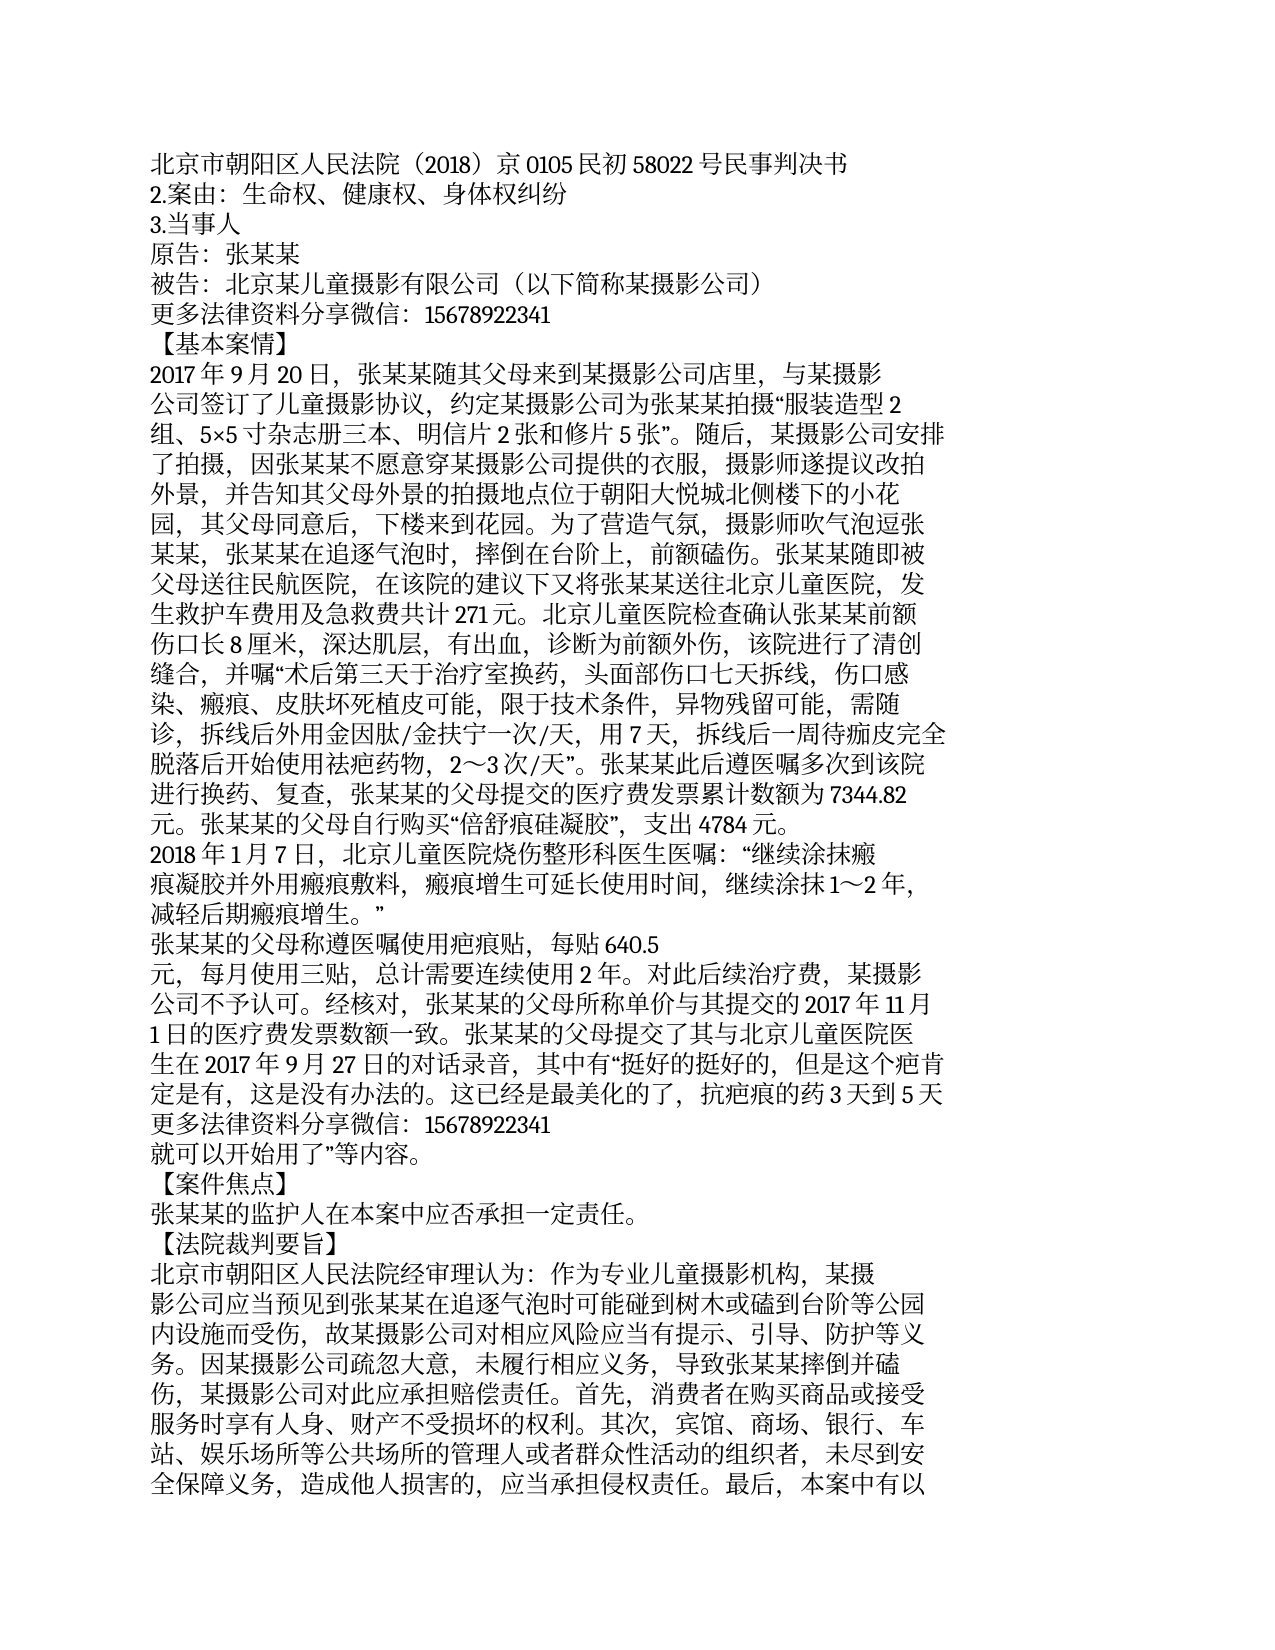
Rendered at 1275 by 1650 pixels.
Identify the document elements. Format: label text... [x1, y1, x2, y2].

text 2018年1月7日，北京儿童医院烧伤整形科医生医嘱：“继续涂抹瘢 [150, 840, 1125, 870]
text 染、瘢痕、皮肤坏死植皮可能，限于技术条件，异物残留可能，需随 [150, 690, 1125, 720]
text 公司不予认可。经核对，张某某的父母所称单价与其提交的2017年11月 [150, 990, 1125, 1020]
text 公司签订了儿童摄影协议，约定某摄影公司为张某某拍摄“服装造型2 [150, 390, 1125, 420]
text 元，每月使用三贴，总计需要连续使用2年。对此后续治疗费，某摄影 [150, 960, 1125, 990]
text 张某某的父母称遵医嘱使用疤痕贴，每贴640.5 [150, 930, 1125, 960]
text 站、娱乐场所等公共场所的管理人或者群众性活动的组织者，未尽到安 [150, 1440, 1125, 1470]
text 北京市朝阳区人民法院经审理认为：作为专业儿童摄影机构，某摄 [150, 1260, 1125, 1290]
text 3.当事人 [150, 210, 1125, 240]
text 某某，张某某在追逐气泡时，摔倒在台阶上，前额磕伤。张某某随即被 [150, 540, 1125, 570]
text 生救护车费用及急救费共计271元。北京儿童医院检查确认张某某前额 [150, 600, 1125, 630]
text 全保障义务，造成他人损害的，应当承担侵权责任。最后，本案中有以 [150, 1470, 1125, 1500]
text 伤，某摄影公司对此应承担赔偿责任。首先，消费者在购买商品或接受 [150, 1380, 1125, 1410]
text 定是有，这是没有办法的。这已经是最美化的了，抗疤痕的药3天到5天 [150, 1080, 1125, 1110]
text 更多法律资料分享微信：15678922341 [150, 1110, 1125, 1140]
text 缝合，并嘱“术后第三天于治疗室换药，头面部伤口七天拆线，伤口感 [150, 660, 1125, 690]
text 2017年9月20日，张某某随其父母来到某摄影公司店里，与某摄影 [150, 360, 1125, 390]
text 脱落后开始使用祛疤药物，2～3次/天”。张某某此后遵医嘱多次到该院 [150, 750, 1125, 780]
text 痕凝胶并外用瘢痕敷料，瘢痕增生可延长使用时间，继续涂抹1～2年， [150, 870, 1125, 900]
text 内设施而受伤，故某摄影公司对相应风险应当有提示、引导、防护等义 [150, 1320, 1125, 1350]
text 园，其父母同意后，下楼来到花园。为了营造气氛，摄影师吹气泡逗张 [150, 510, 1125, 540]
text 北京市朝阳区人民法院（2018）京0105民初58022号民事判决书 [150, 150, 1125, 180]
text 服务时享有人身、财产不受损坏的权利。其次，宾馆、商场、银行、车 [150, 1410, 1125, 1440]
text 了拍摄，因张某某不愿意穿某摄影公司提供的衣服，摄影师遂提议改拍 [150, 450, 1125, 480]
text 父母送往民航医院，在该院的建议下又将张某某送往北京儿童医院，发 [150, 570, 1125, 600]
text 诊，拆线后外用金因肽/金扶宁一次/天，用7天，拆线后一周待痂皮完全 [150, 720, 1125, 750]
text 2.案由：生命权、健康权、身体权纠纷 [150, 180, 1125, 210]
text 生在2017年9月27日的对话录音，其中有“挺好的挺好的，但是这个疤肯 [150, 1050, 1125, 1080]
text 张某某的监护人在本案中应否承担一定责任。 [150, 1200, 1125, 1230]
text 原告：张某某 [150, 240, 1125, 270]
text 1日的医疗费发票数额一致。张某某的父母提交了其与北京儿童医院医 [150, 1020, 1125, 1050]
text 减轻后期瘢痕增生。” [150, 900, 1125, 930]
text 更多法律资料分享微信：15678922341 [150, 300, 1125, 330]
text 元。张某某的父母自行购买“倍舒痕硅凝胶”，支出4784元。 [150, 810, 1125, 840]
text 外景，并告知其父母外景的拍摄地点位于朝阳大悦城北侧楼下的小花 [150, 480, 1125, 510]
text 【法院裁判要旨】 [150, 1230, 1125, 1260]
text 组、5×5寸杂志册三本、明信片2张和修片5张”。随后，某摄影公司安排 [150, 420, 1125, 450]
text 进行换药、复查，张某某的父母提交的医疗费发票累计数额为7344.82 [150, 780, 1125, 810]
text 【案件焦点】 [150, 1170, 1125, 1200]
text 务。因某摄影公司疏忽大意，未履行相应义务，导致张某某摔倒并磕 [150, 1350, 1125, 1380]
text 就可以开始用了”等内容。 [150, 1140, 1125, 1170]
text 影公司应当预见到张某某在追逐气泡时可能碰到树木或磕到台阶等公园 [150, 1290, 1125, 1320]
text 【基本案情】 [150, 330, 1125, 360]
text 被告：北京某儿童摄影有限公司（以下简称某摄影公司） [150, 270, 1125, 300]
text 伤口长8厘米，深达肌层，有出血，诊断为前额外伤，该院进行了清创 [150, 630, 1125, 660]
